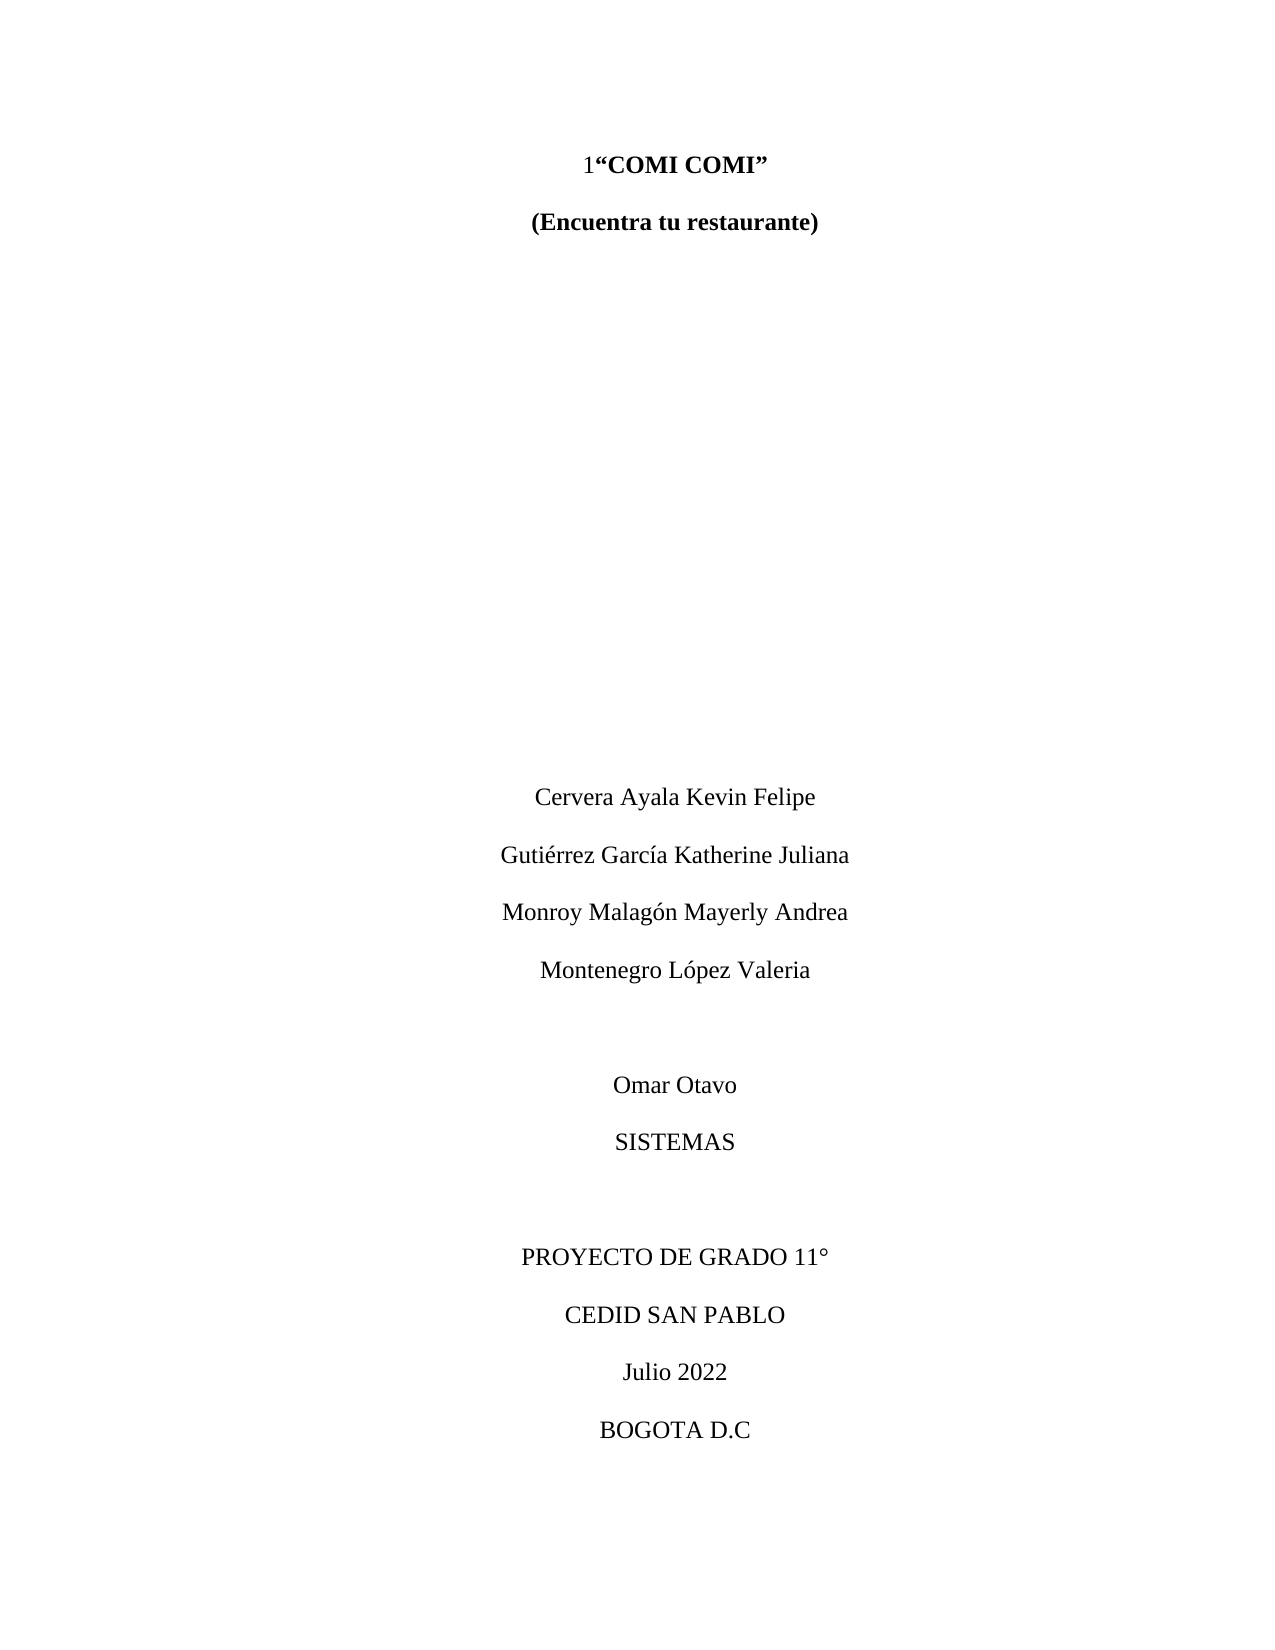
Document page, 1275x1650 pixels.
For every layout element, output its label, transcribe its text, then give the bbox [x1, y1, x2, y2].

text PROYECTO DE GRADO 11° [150, 1242, 1125, 1271]
text Monroy Malagón Mayerly Andrea [150, 897, 1125, 926]
text Cervera Ayala Kevin Felipe [150, 782, 1125, 811]
text Julio 2022 [150, 1357, 1125, 1386]
text (Encuentra tu restaurante) [150, 207, 1125, 236]
text Gutiérrez García Katherine Juliana [150, 840, 1125, 869]
text CEDID SAN PABLO [150, 1300, 1125, 1329]
text Montenegro López Valeria [150, 955, 1125, 984]
text SISTEMAS [150, 1127, 1125, 1156]
text “COMI COMI” [150, 150, 1125, 179]
text BOGOTA D.C [150, 1415, 1125, 1444]
text Omar Otavo [150, 1070, 1125, 1099]
